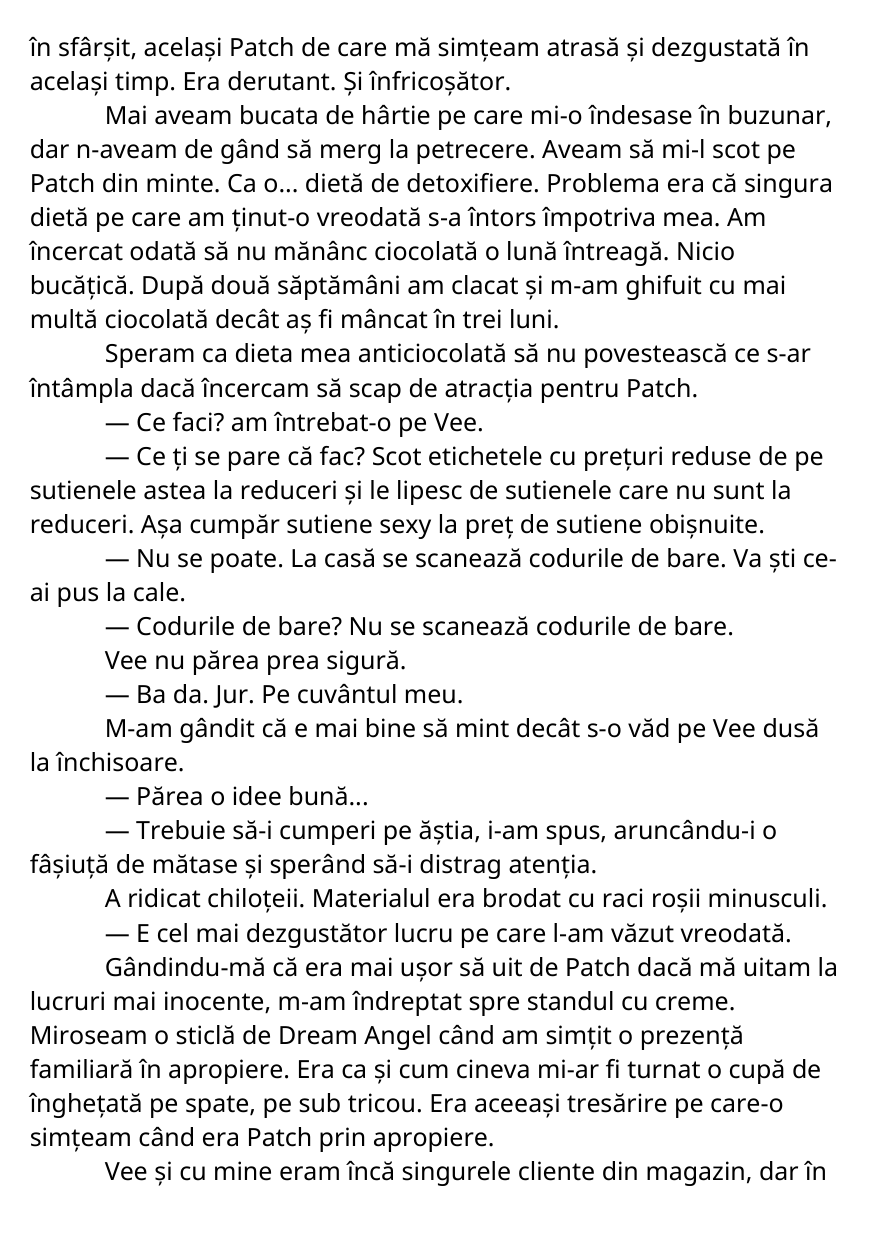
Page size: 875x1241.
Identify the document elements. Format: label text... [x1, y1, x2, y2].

text — Părea o idee bună... [29, 779, 844, 813]
text M-am gândit că e mai bine să mint decât s-o văd pe Vee dusă la închisoare. [29, 711, 844, 779]
text — E cel mai dezgustător lucru pe care l-am văzut vreodată. [29, 915, 844, 949]
text — Nu se poate. La casă se scanează codurile de bare. Va şti ce-ai pus la cale. [29, 541, 844, 609]
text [29, 1154, 844, 1188]
text Gândindu-mă că era mai uşor să uit de Patch dacă mă uitam la lucruri mai inocente, m-am îndreptat spre standul cu creme. Miroseam o sticlă de Dream Angel când am simţit o prezenţă familiară în apropiere. Era ca şi cum cineva mi-ar fi turnat o cupă de îngheţată pe spate, pe sub tricou. Era aceeaşi tresărire pe care-o simţeam când era Patch prin apropiere. [29, 949, 844, 1154]
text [29, 29, 844, 98]
text Speram ca dieta mea anticiocolată să nu povestească ce s-ar întâmpla dacă încercam să scap de atracţia pentru Patch. [29, 336, 844, 404]
text — Ce ţi se pare că fac? Scot etichetele cu preţuri reduse de pe sutienele astea la reduceri şi le lipesc de sutienele care nu sunt la reduceri. Aşa cumpăr sutiene sexy la preţ de sutiene obişnuite. [29, 438, 844, 541]
text — Ba da. Jur. Pe cuvântul meu. [29, 677, 844, 711]
text A ridicat chiloţeii. Materialul era brodat cu raci roşii minusculi. [29, 881, 844, 915]
text — Codurile de bare? Nu se scanează codurile de bare. [29, 609, 844, 643]
text — Trebuie să-i cumperi pe ăştia, i-am spus, aruncându-i o fâşiuţă de mătase şi sperând să-i distrag atenţia. [29, 813, 844, 881]
text Vee nu părea prea sigură. [29, 643, 844, 677]
text Mai aveam bucata de hârtie pe care mi-o îndesase în buzunar, dar n-aveam de gând să merg la petrecere. Aveam să mi-l scot pe Patch din minte. Ca o... dietă de detoxifiere. Problema era că singura dietă pe care am ţinut-o vreodată s-a întors împotriva mea. Am încercat odată să nu mănânc ciocolată o lună întreagă. Nicio bucăţică. După două săptămâni am clacat şi m-am ghifuit cu mai multă ciocolată decât aş fi mâncat în trei luni. [29, 98, 844, 336]
text — Ce faci? am întrebat-o pe Vee. [29, 404, 844, 438]
